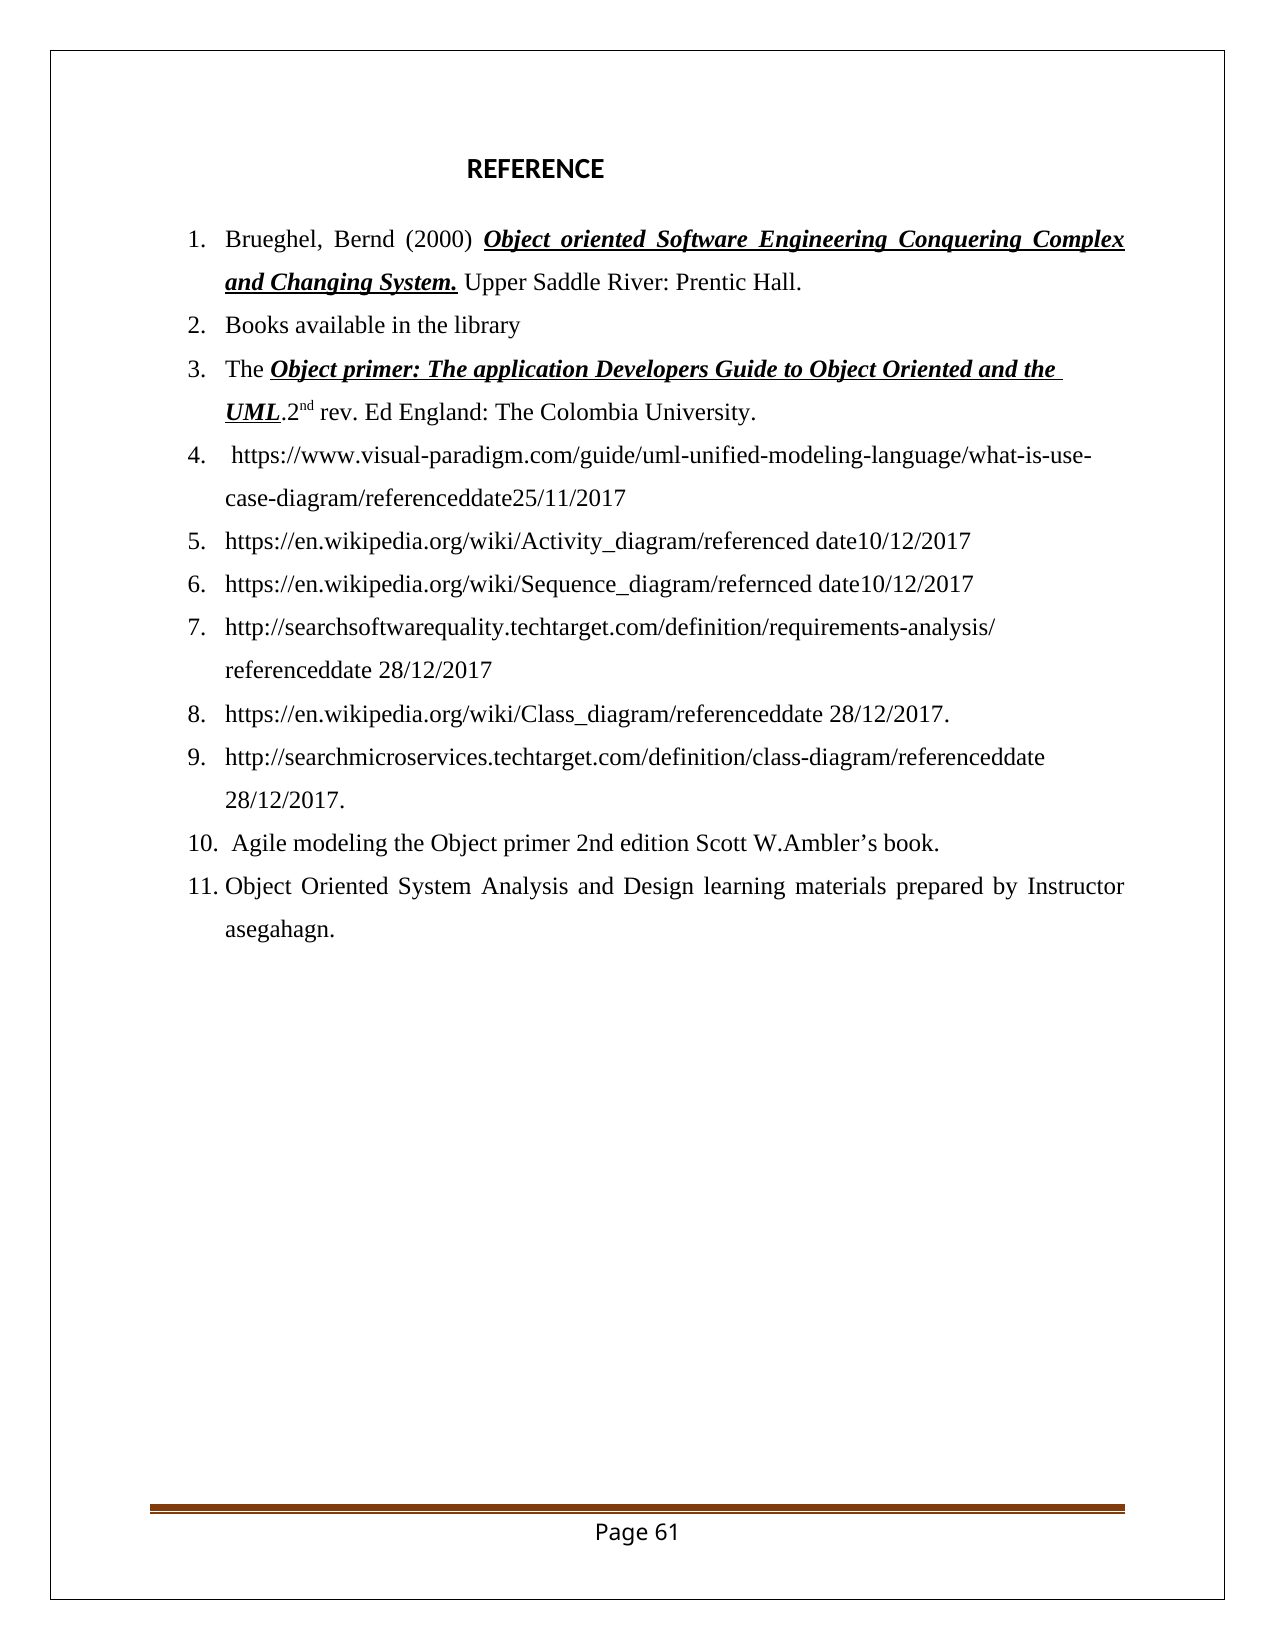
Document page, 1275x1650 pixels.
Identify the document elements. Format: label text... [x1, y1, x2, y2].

list https://en.wikipedia.org/wiki/Class_diagram/referenceddate 28/12/2017. [187, 699, 1125, 727]
list The Object primer: The application Developers Guide to Object Oriented and the UML.2nd rev. Ed England: The Colombia University. [187, 354, 1125, 426]
list http://searchsoftwarequality.techtarget.com/definition/requirements-analysis/referenceddate 28/12/2017 [187, 612, 1125, 684]
list https://en.wikipedia.org/wiki/Activity_diagram/referenced date10/12/2017 [187, 526, 1125, 555]
list Brueghel, Bernd (2000) Object oriented Software Engineering Conquering Complex and Changing System. Upper Saddle River: Prentic Hall. [187, 224, 1125, 296]
list https://www.visual-paradigm.com/guide/uml-unified-modeling-language/what-is-use-case-diagram/referenceddate25/11/2017 [187, 440, 1125, 512]
list http://searchmicroservices.techtarget.com/definition/class-diagram/referenceddate 28/12/2017. [187, 742, 1125, 814]
text REFERENCE [150, 150, 1125, 186]
list Agile modeling the Object primer 2nd edition Scott W.Ambler’s book. [187, 828, 1125, 857]
list https://en.wikipedia.org/wiki/Sequence_diagram/refernced date10/12/2017 [187, 569, 1125, 598]
list Books available in the library [187, 311, 1125, 339]
list Object Oriented System Analysis and Design learning materials prepared by Instructor asegahagn. [187, 871, 1125, 943]
